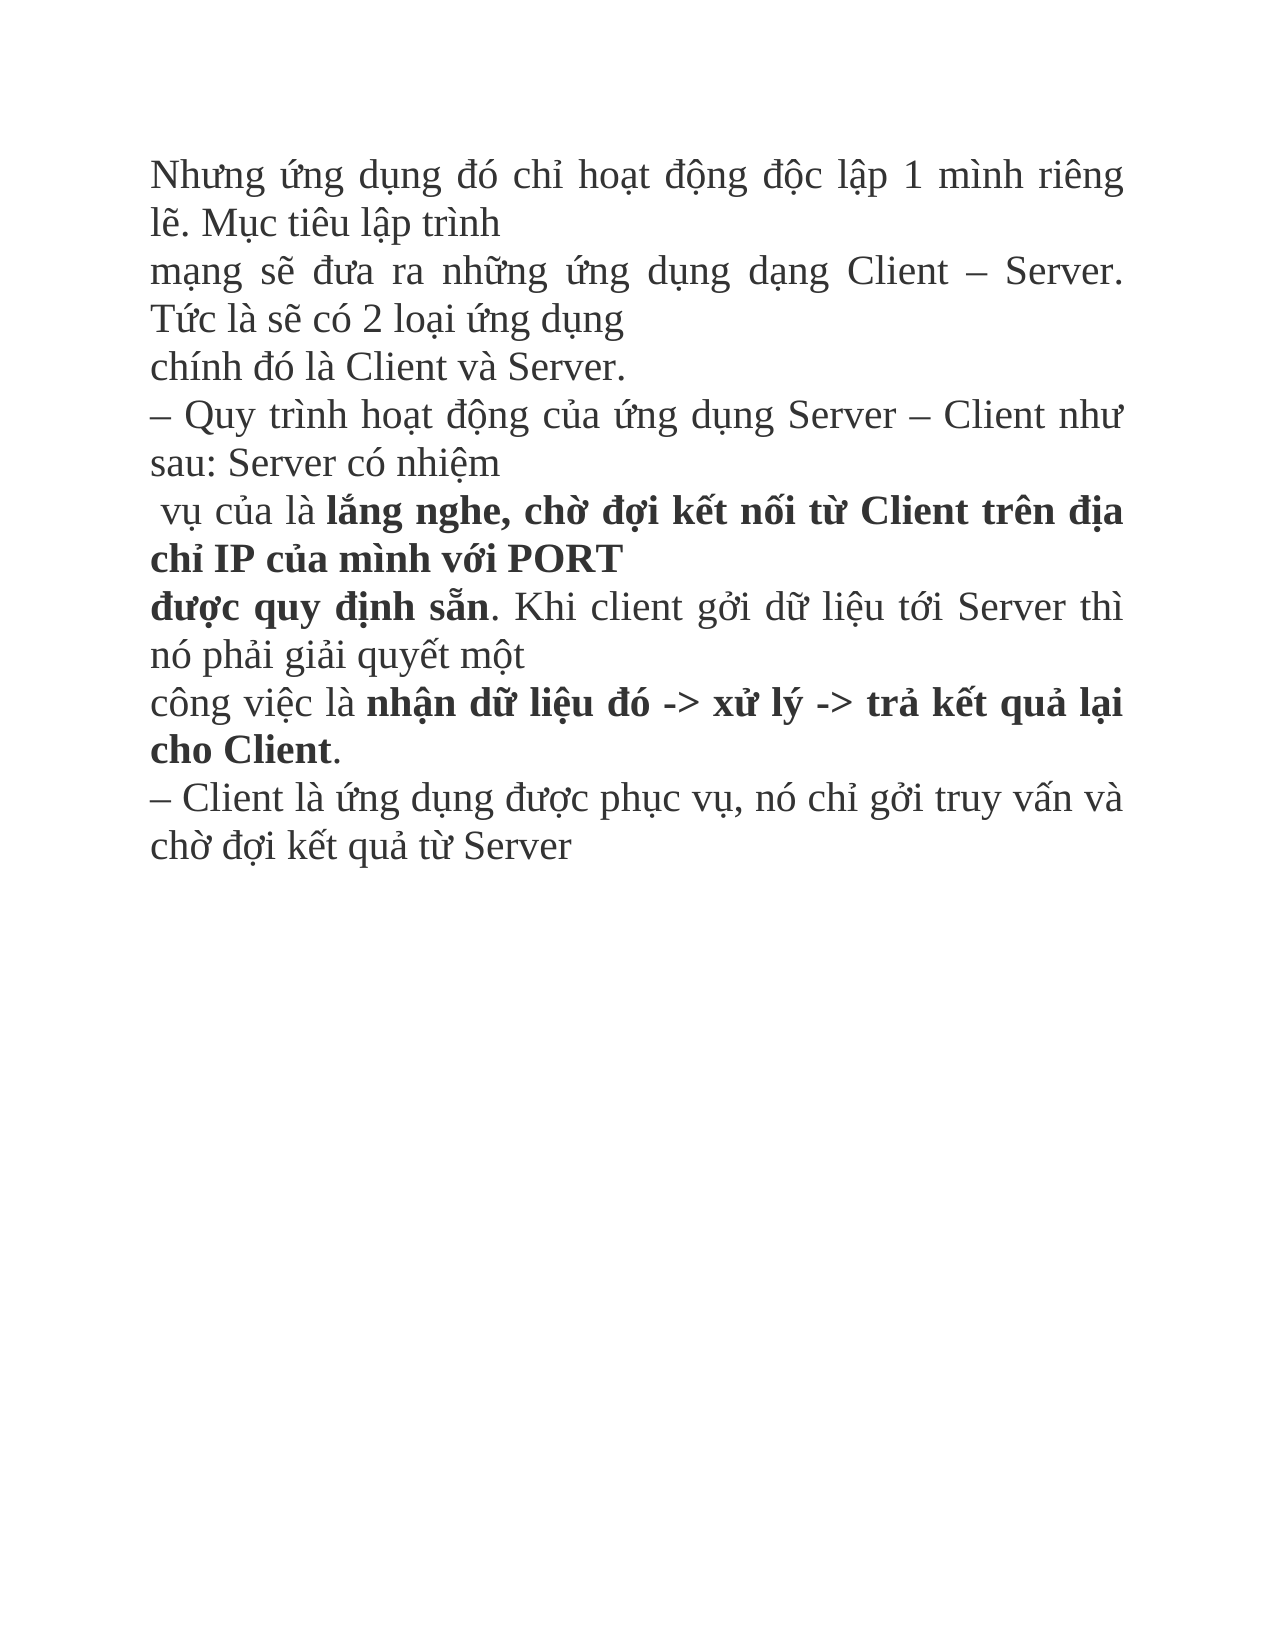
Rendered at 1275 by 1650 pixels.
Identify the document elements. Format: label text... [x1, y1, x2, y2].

text chính đó là Client và Server. [150, 342, 1125, 389]
text được quy định sẵn. Khi client gởi dữ liệu tới Server thì nó phải giải quyết một [150, 581, 1125, 677]
text mạng sẽ đưa ra những ứng dụng dạng Client – Server. Tức là sẽ có 2 loại ứng dụng [150, 246, 1125, 342]
text vụ của là lắng nghe, chờ đợi kết nối từ Client trên địa chỉ IP của mình với PORT [150, 485, 1125, 581]
text công việc là nhận dữ liệu đó -> xử lý -> trả kết quả lại cho Client. [150, 677, 1125, 773]
text – Quy trình hoạt động của ứng dụng Server – Client như sau: Server có nhiệm [150, 389, 1125, 485]
text Nhưng ứng dụng đó chỉ hoạt động độc lập 1 mình riêng lẽ. Mục tiêu lập trình [150, 150, 1125, 246]
text – Client là ứng dụng được phục vụ, nó chỉ gởi truy vấn và chờ đợi kết quả từ Server [150, 773, 1125, 869]
